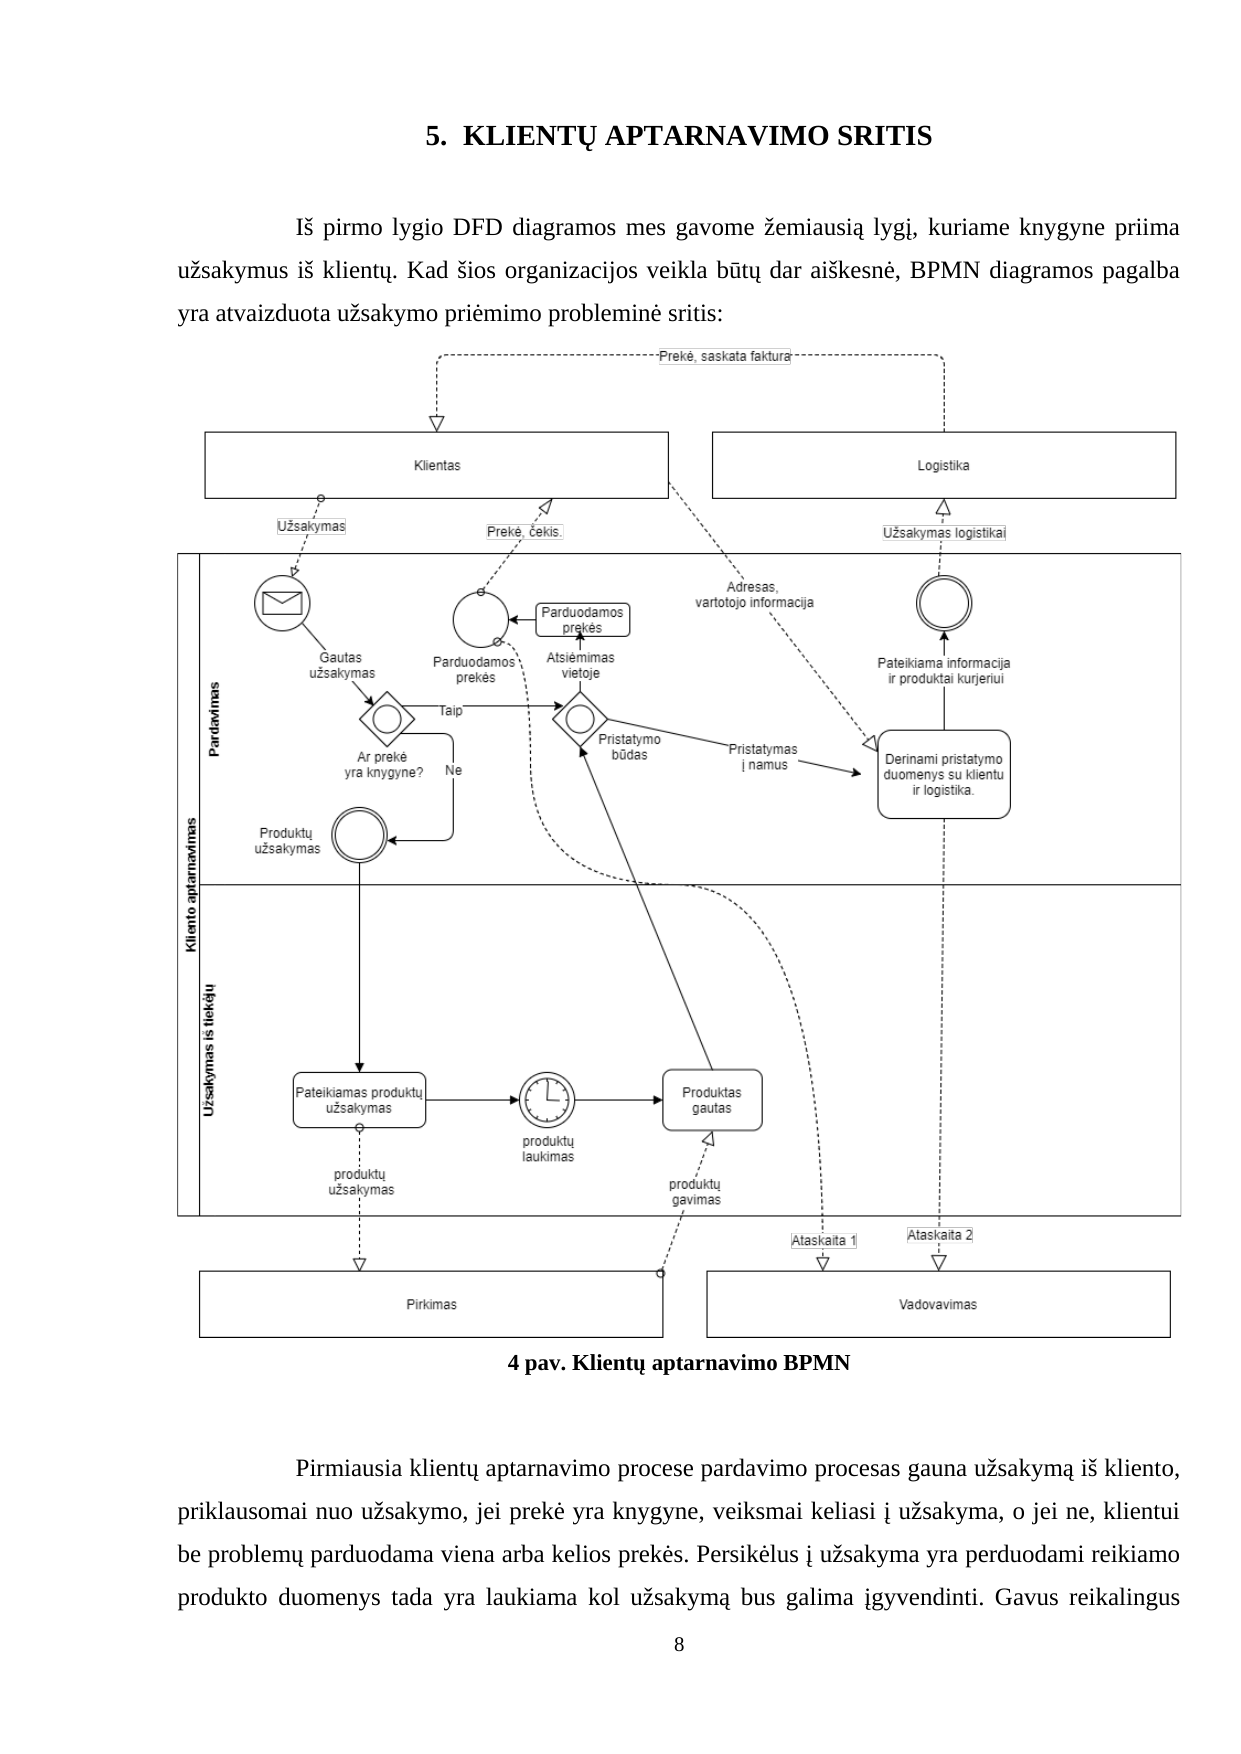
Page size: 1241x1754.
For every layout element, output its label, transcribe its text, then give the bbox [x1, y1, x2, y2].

text Iš pirmo lygio DFD diagramos mes gavome žemiausią lygį, kuriame knygyne priima užsakymus iš klientų. Kad šios organizacijos veikla būtų dar aiškesnė, BPMN diagramos pagalba yra atvaizduota užsakymo priėmimo probleminė sritis: [177, 212, 1181, 327]
text 4 pav. Klientų aptarnavimo BPMN [177, 1349, 1181, 1376]
subtitle KLIENTŲ APTARNAVIMO SRITIS [177, 118, 1181, 152]
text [177, 1453, 1181, 1611]
picture [177, 341, 1182, 1338]
